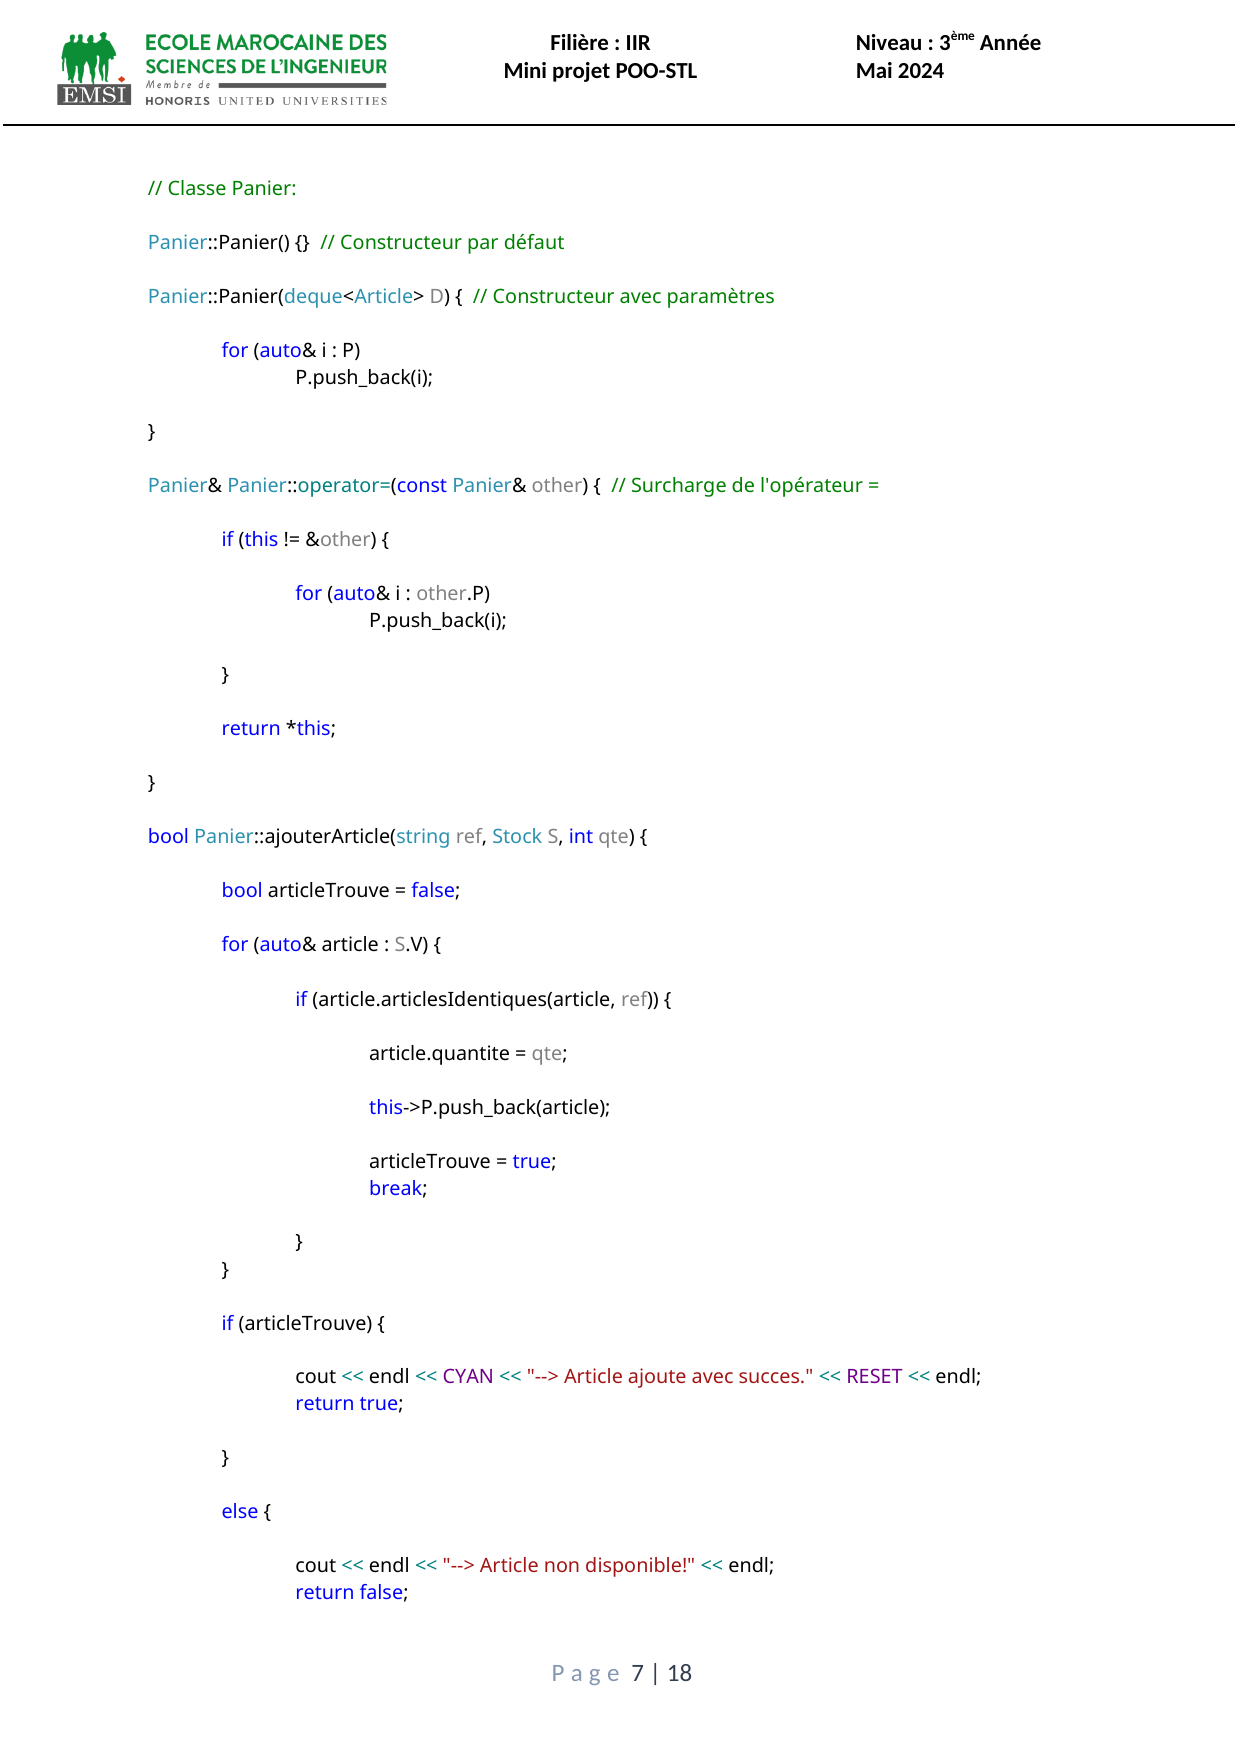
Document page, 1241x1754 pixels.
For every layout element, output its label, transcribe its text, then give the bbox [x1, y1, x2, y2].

text } [148, 1228, 1093, 1255]
text cout << endl << CYAN << "--> Article ajoute avec succes." << RESET << endl; [148, 1363, 1093, 1390]
text article.quantite = qte; [148, 1039, 1093, 1066]
text articleTrouve = true; [148, 1147, 1093, 1174]
text return true; [148, 1390, 1093, 1417]
text bool articleTrouve = false; [148, 876, 1093, 903]
text else { [148, 1498, 1093, 1524]
text if (this != &other) { [148, 525, 1093, 552]
text } [148, 1255, 1093, 1282]
text Panier::Panier() {} // Constructeur par défaut [148, 228, 1093, 256]
text // Classe Panier: [148, 174, 1093, 202]
text this->P.push_back(article); [148, 1093, 1093, 1120]
text for (auto& i : P) [148, 336, 1093, 363]
text } [148, 660, 1093, 687]
text P.push_back(i); [148, 606, 1093, 633]
text cout << endl << "--> Article non disponible!" << endl; [148, 1552, 1093, 1578]
text return false; [148, 1578, 1093, 1606]
text break; [148, 1174, 1093, 1201]
text bool Panier::ajouterArticle(string ref, Stock S, int qte) { [148, 822, 1093, 849]
picture [57, 32, 387, 105]
text for (auto& i : other.P) [148, 579, 1093, 606]
text } [148, 417, 1093, 444]
text return *this; [148, 714, 1093, 741]
text if (articleTrouve) { [148, 1309, 1093, 1336]
text if (article.articlesIdentiques(article, ref)) { [148, 985, 1093, 1012]
text P.push_back(i); [148, 363, 1093, 390]
text Panier& Panier::operator=(const Panier& other) { // Surcharge de l'opérateur = [148, 471, 1093, 498]
text } [148, 768, 1093, 795]
text Panier::Panier(deque<Article> D) { // Constructeur avec paramètres [148, 282, 1093, 309]
text } [148, 1444, 1093, 1471]
text for (auto& article : S.V) { [148, 930, 1093, 957]
